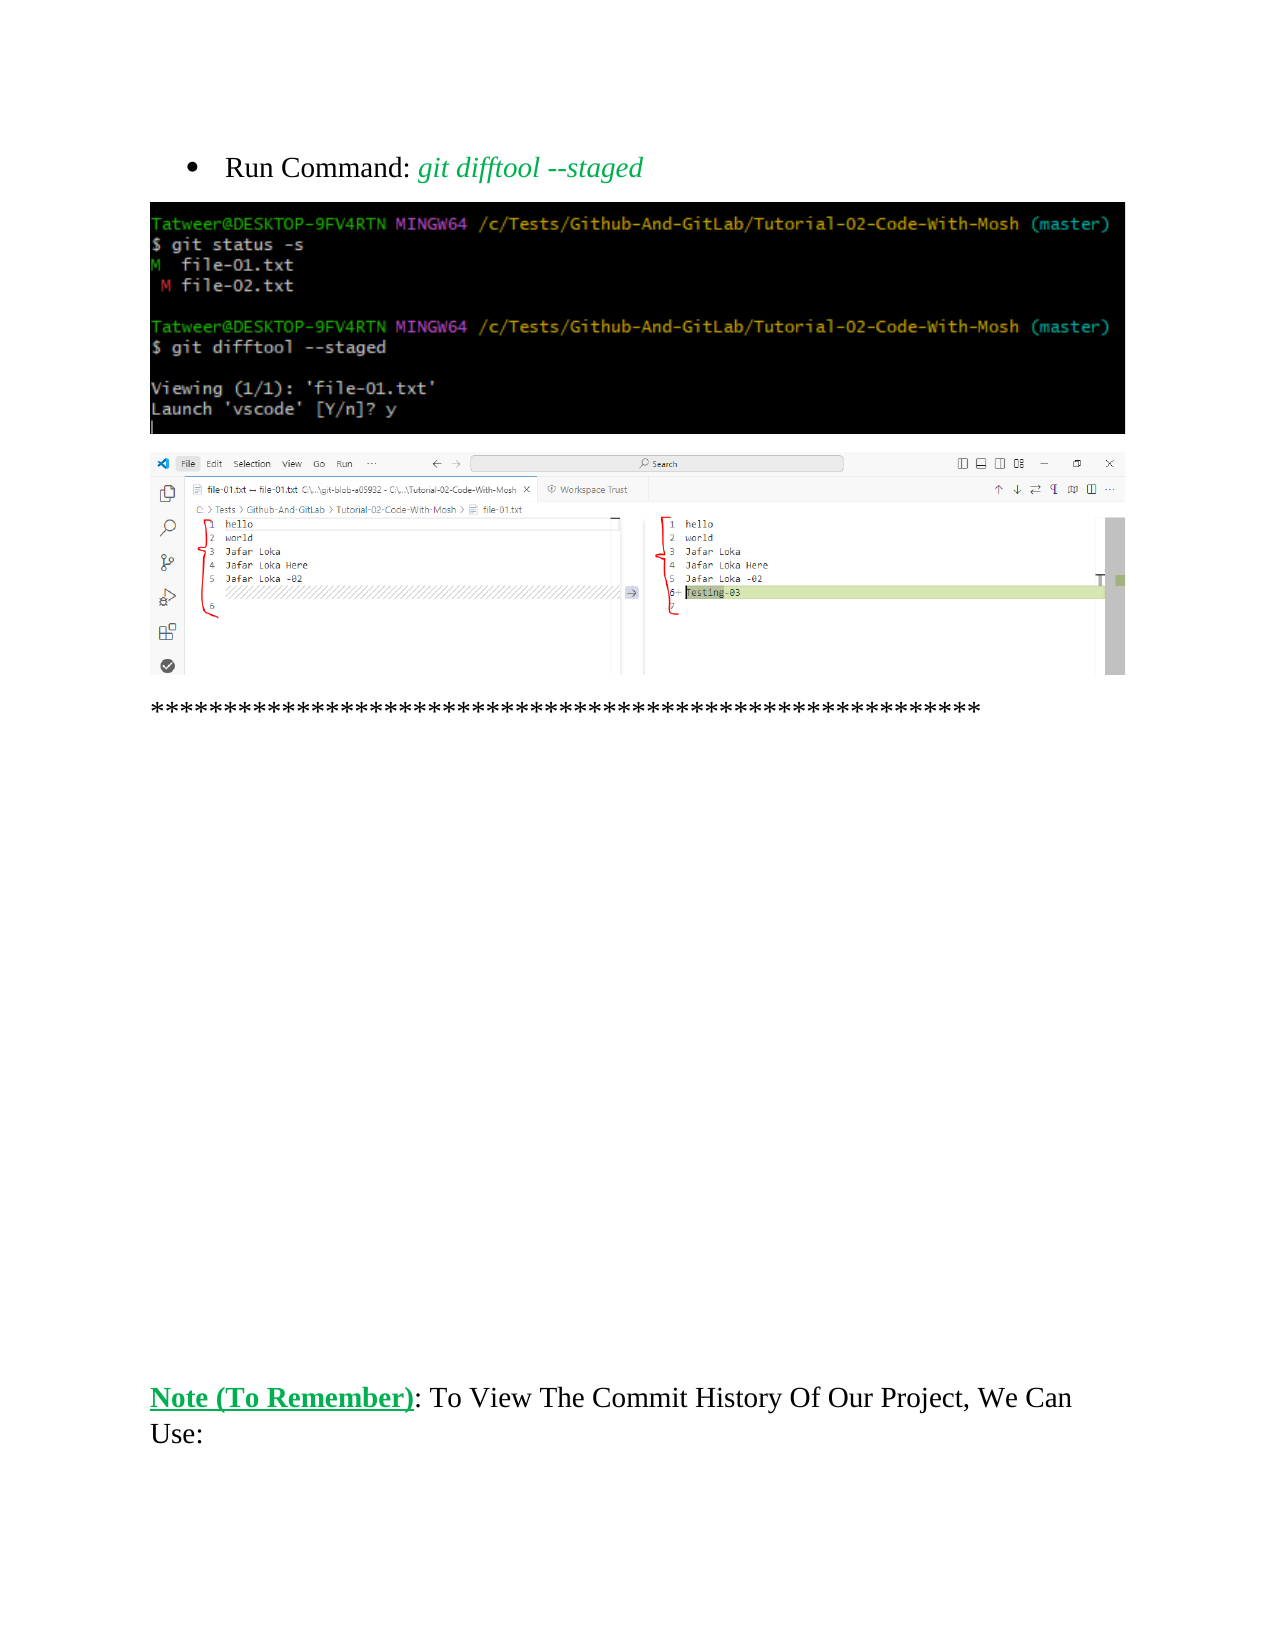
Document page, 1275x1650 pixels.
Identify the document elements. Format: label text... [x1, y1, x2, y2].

text Note (To Remember): To View The Commit History Of Our Project, We Can Use: [150, 1380, 1125, 1450]
picture [150, 202, 1125, 434]
picture [150, 452, 1125, 675]
text ********************************************************* [150, 694, 1125, 727]
list Run Command: git difftool --staged [187, 150, 1125, 184]
